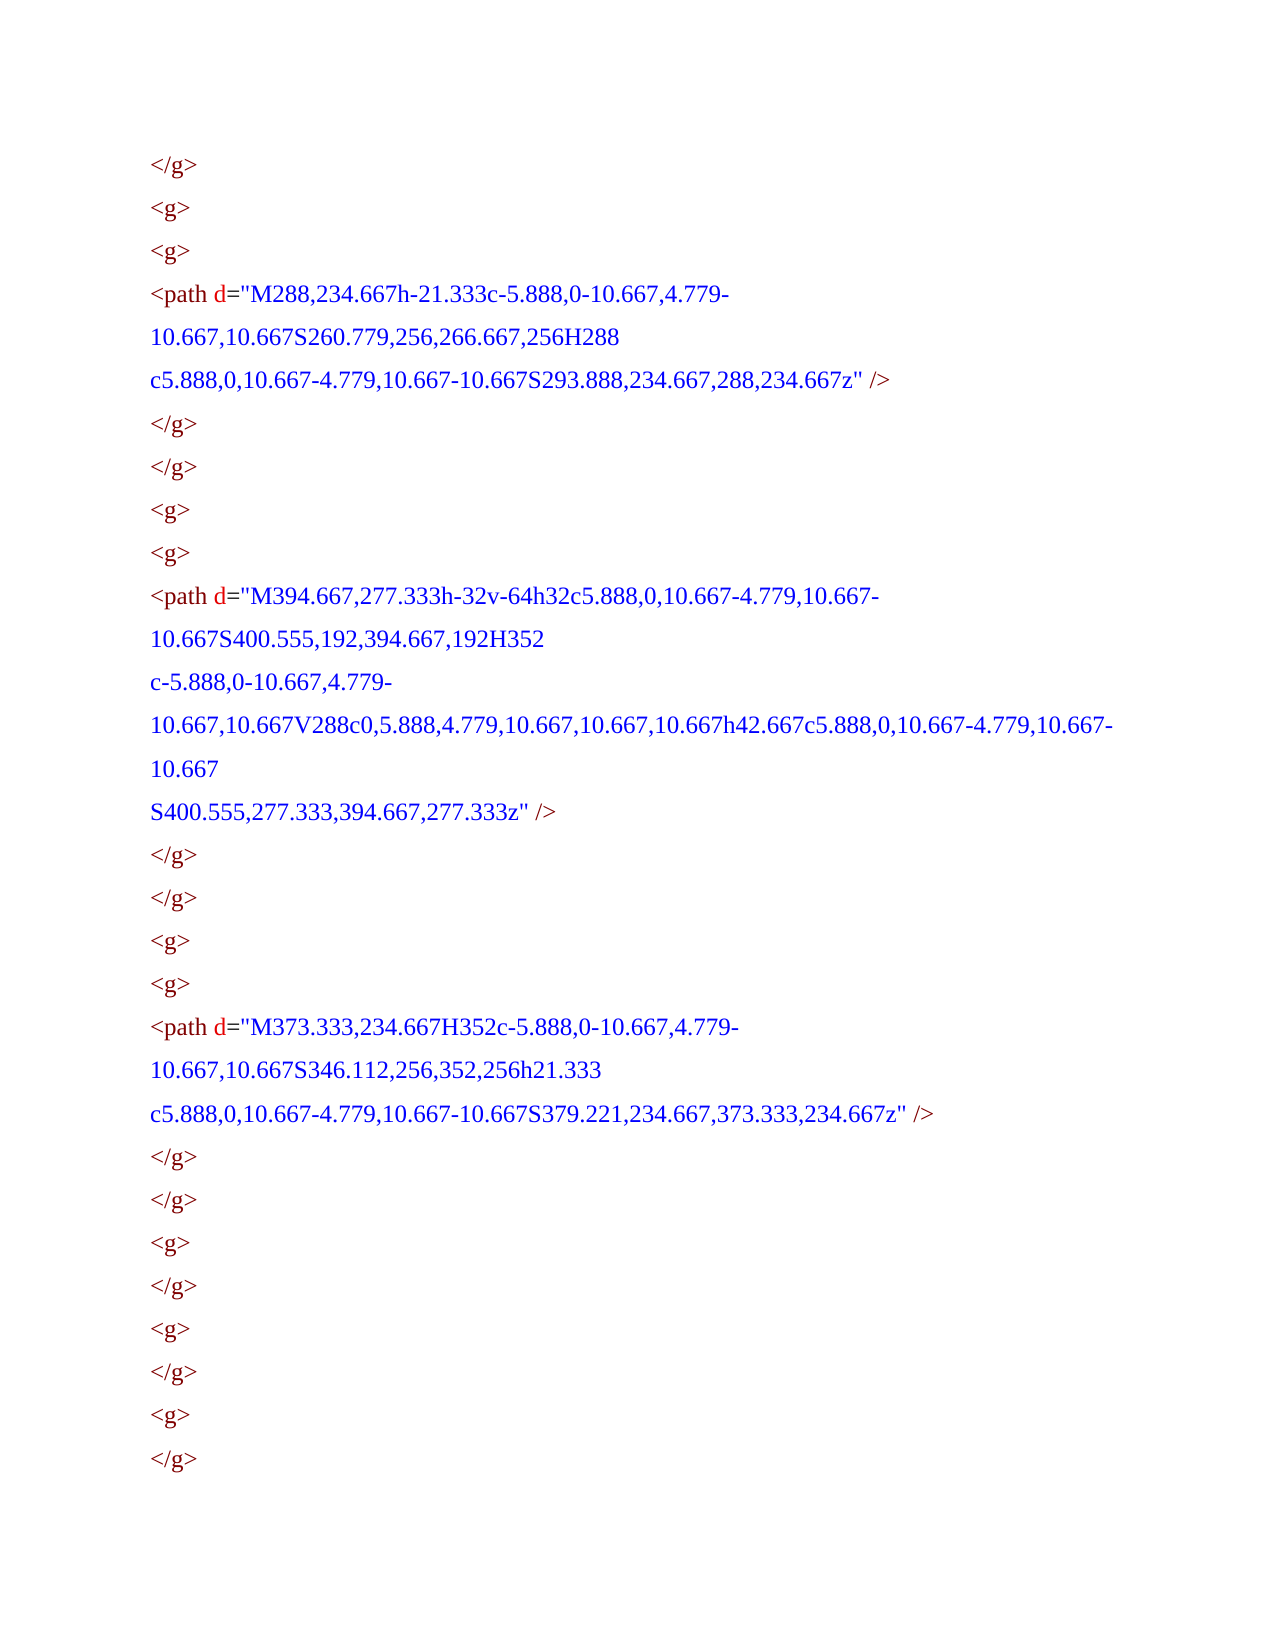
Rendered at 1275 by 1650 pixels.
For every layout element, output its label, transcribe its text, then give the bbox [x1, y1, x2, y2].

text </g> [150, 1357, 1125, 1386]
text <g> [150, 236, 1125, 265]
text </g> [150, 883, 1125, 912]
text </g> [150, 1185, 1125, 1214]
text </g> [150, 1271, 1125, 1300]
text <g> [150, 926, 1125, 955]
text S400.555,277.333,394.667,277.333z" /> [150, 797, 1125, 826]
text <g> [150, 495, 1125, 524]
text </g> [150, 452, 1125, 481]
text <g> [150, 193, 1125, 222]
text c5.888,0,10.667-4.779,10.667-10.667S379.221,234.667,373.333,234.667z" /> [150, 1099, 1125, 1127]
text <path d="M394.667,277.333h-32v-64h32c5.888,0,10.667-4.779,10.667-10.667S400.555,192,394.667,192H352 [150, 581, 1125, 653]
text </g> [150, 840, 1125, 869]
text c-5.888,0-10.667,4.779-10.667,10.667V288c0,5.888,4.779,10.667,10.667,10.667h42.667c5.888,0,10.667-4.779,10.667-10.667 [150, 667, 1125, 782]
text c5.888,0,10.667-4.779,10.667-10.667S293.888,234.667,288,234.667z" /> [150, 366, 1125, 394]
text <g> [150, 969, 1125, 998]
text </g> [150, 1142, 1125, 1171]
text <g> [150, 1401, 1125, 1429]
text <g> [150, 538, 1125, 567]
text </g> [150, 1444, 1125, 1472]
text <path d="M288,234.667h-21.333c-5.888,0-10.667,4.779-10.667,10.667S260.779,256,266.667,256H288 [150, 279, 1125, 351]
text <g> [150, 1314, 1125, 1343]
text </g> [150, 150, 1125, 179]
text </g> [150, 409, 1125, 437]
text <path d="M373.333,234.667H352c-5.888,0-10.667,4.779-10.667,10.667S346.112,256,352,256h21.333 [150, 1012, 1125, 1084]
text <g> [150, 1228, 1125, 1257]
